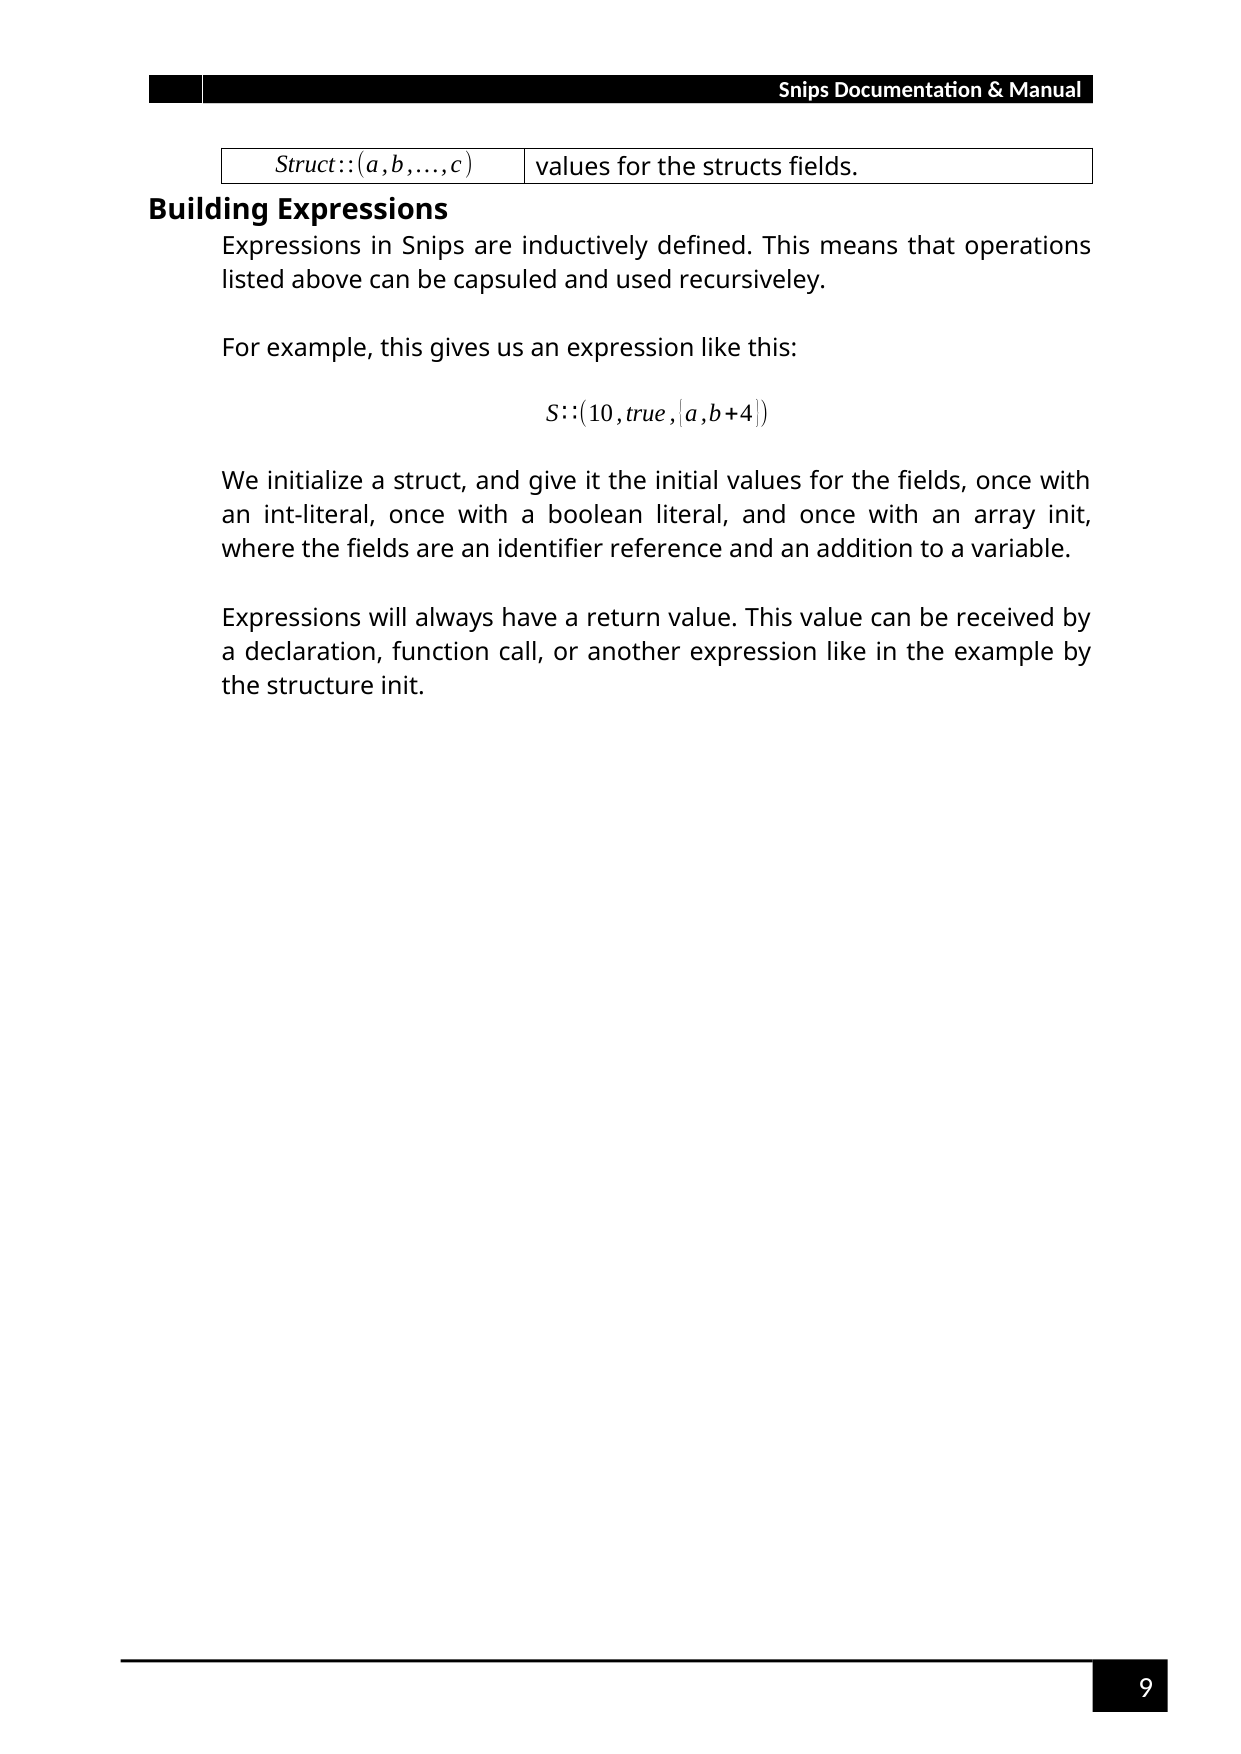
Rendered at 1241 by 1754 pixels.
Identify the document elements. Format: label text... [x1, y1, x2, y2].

text For example, this gives us an expression like this: [221, 330, 1093, 364]
text Expressions will always have a return value. This value can be received by a declaration, function call, or another expression like in the example by the structure init. [221, 599, 1093, 701]
table_cell Create a new Struct instance by providing values for the structs fields. [525, 149, 1092, 183]
text Expressions in Snips are inductively defined. This means that operations listed above can be capsuled and used recursiveley. [221, 228, 1093, 296]
text We initialize a struct, and give it the initial values for the fields, once with an int-literal, once with a boolean literal, and once with an array init, where the fields are an identifier reference and an addition to a variable. [221, 463, 1093, 565]
subtitle Building Expressions [148, 188, 1093, 228]
table_cell Struct Initialization: [222, 149, 524, 183]
